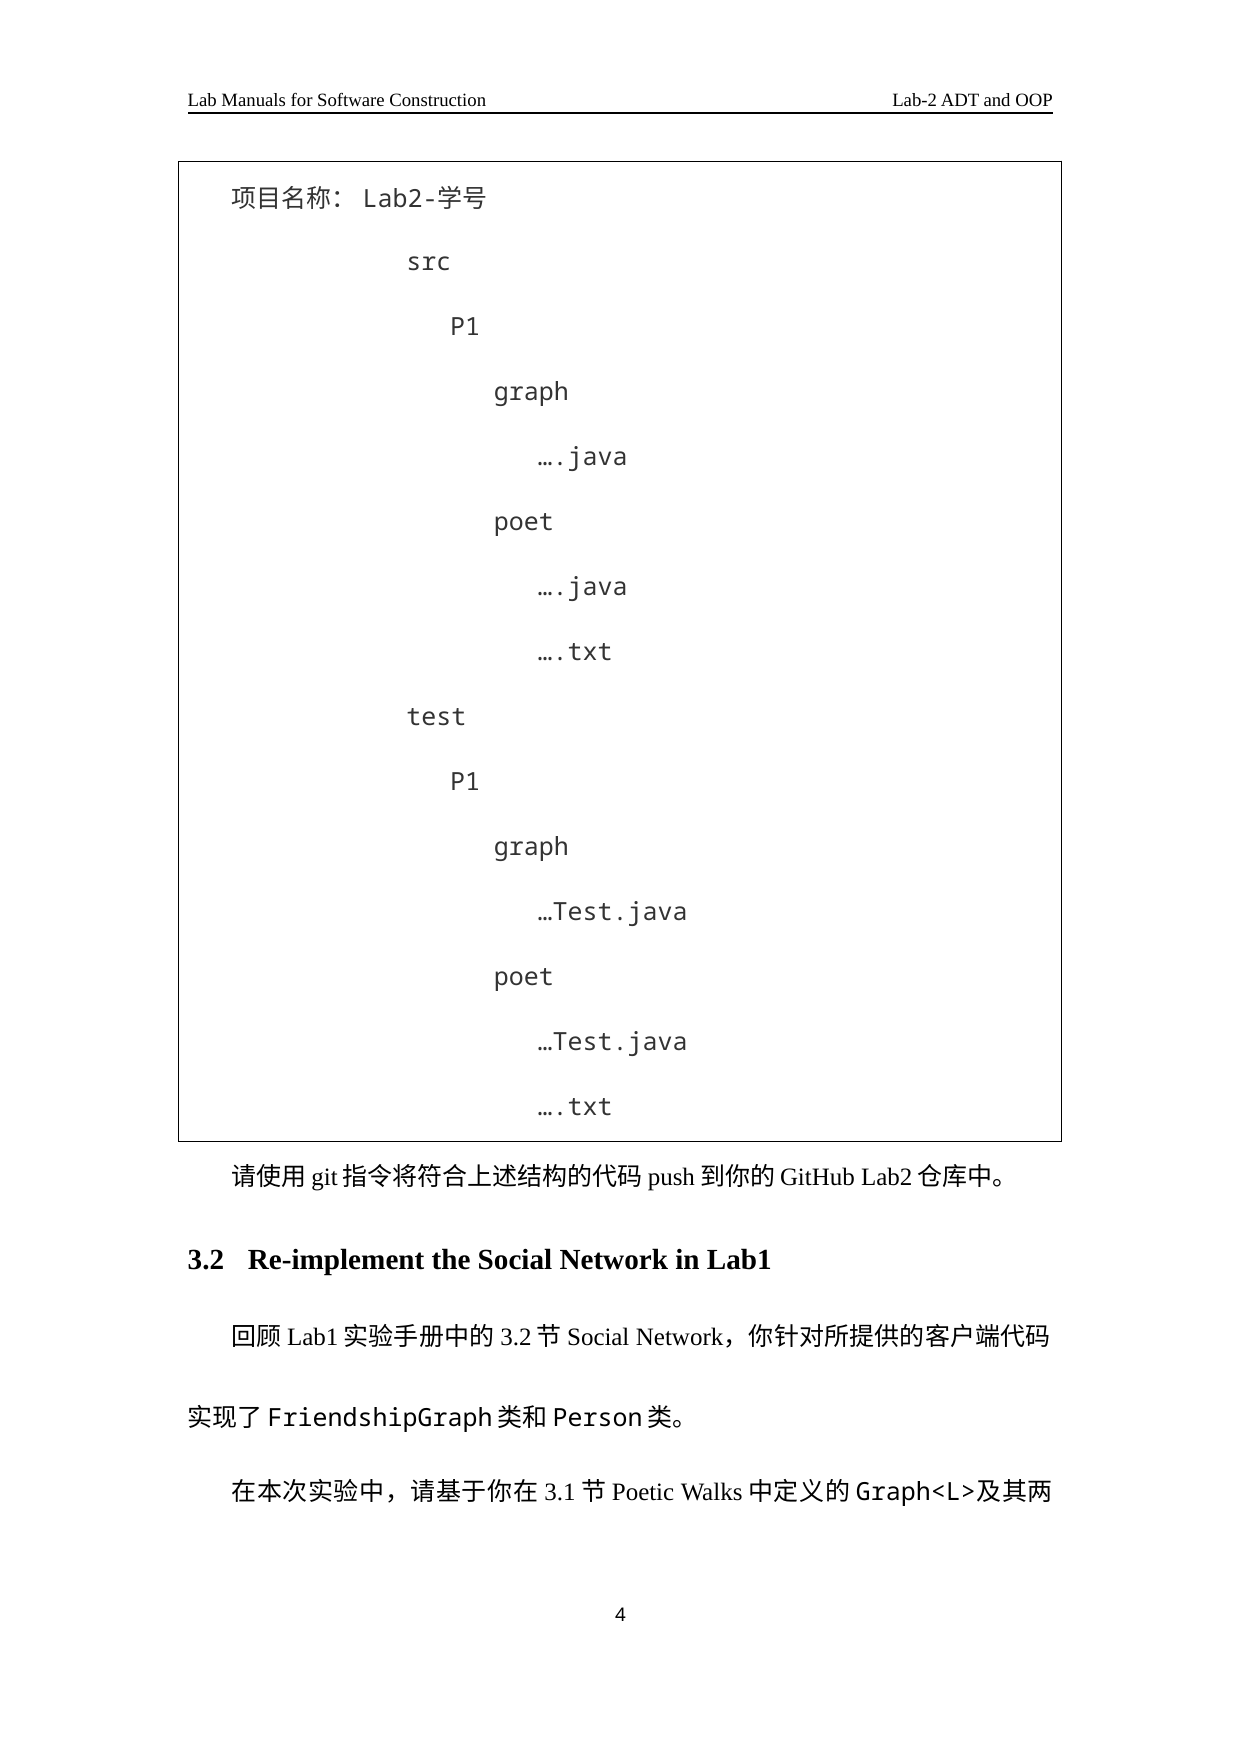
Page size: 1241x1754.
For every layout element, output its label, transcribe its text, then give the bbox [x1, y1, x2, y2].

text ….txt [187, 619, 1053, 684]
text poet [187, 489, 1053, 554]
text graph [187, 814, 1053, 879]
text src [187, 229, 1053, 294]
text ….java [187, 554, 1053, 619]
text ….txt [179, 1071, 1061, 1141]
text graph [187, 359, 1053, 424]
text 请使用git指令将符合上述结构的代码push到你的GitHub Lab2仓库中。 [187, 1142, 1053, 1207]
text 回顾Lab1实验手册中的3.2节Social Network，你针对所提供的客户端代码实现了FriendshipGraph类和Person类。 [187, 1302, 1053, 1448]
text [187, 1457, 1053, 1522]
text …Test.java [187, 1009, 1053, 1071]
text …Test.java [187, 879, 1053, 944]
subtitle Re-implement the Social Network in Lab1 [187, 1226, 1053, 1291]
text poet [187, 944, 1053, 1009]
text 项目名称： Lab2-学号 [179, 162, 1061, 229]
text P1 [187, 749, 1053, 814]
text test [187, 684, 1053, 749]
text P1 [187, 294, 1053, 359]
text ….java [187, 424, 1053, 489]
